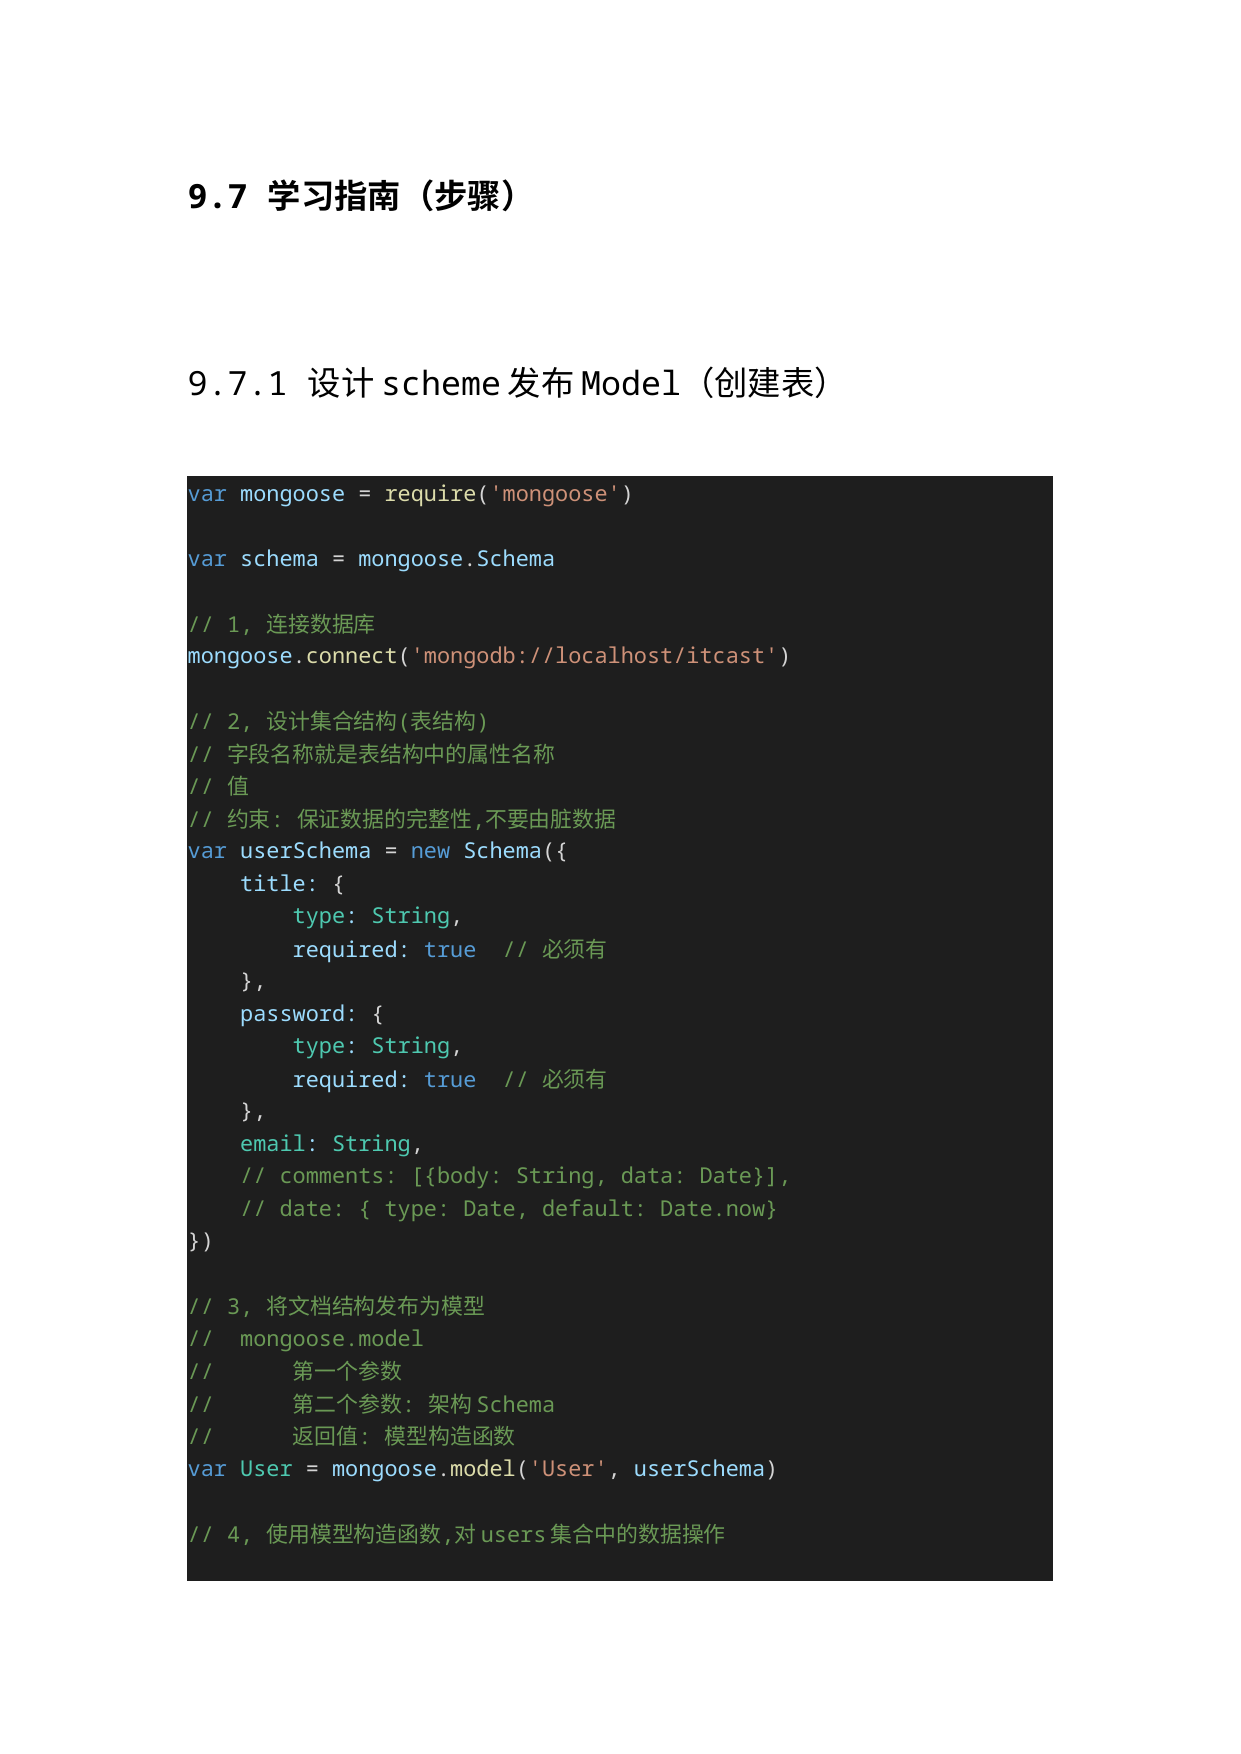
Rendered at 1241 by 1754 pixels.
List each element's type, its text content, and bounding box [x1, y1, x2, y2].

text var User = mongoose.model('User', userSchema) [187, 1451, 1053, 1484]
text type: String, [187, 899, 1053, 931]
text // 第二个参数: 架构Schema [187, 1386, 1053, 1419]
text var mongoose = require('mongoose') [187, 476, 1053, 509]
text // comments: [{body: String, data: Date}], [187, 1159, 1053, 1191]
text // 值 [187, 769, 1053, 801]
subtitle 9.7 学习指南（步骤） [187, 162, 1053, 227]
text // 字段名称就是表结构中的属性名称 [187, 736, 1053, 769]
text mongoose.connect('mongodb://localhost/itcast') [187, 639, 1053, 671]
text // 1, 连接数据库 [187, 606, 1053, 639]
text email: String, [187, 1126, 1053, 1159]
text // 返回值: 模型构造函数 [187, 1419, 1053, 1451]
text title: { [187, 866, 1053, 899]
text // 4, 使用模型构造函数,对users集合中的数据操作 [187, 1516, 1053, 1549]
text type: String, [187, 1029, 1053, 1061]
text }, [187, 964, 1053, 996]
text }, [187, 1094, 1053, 1126]
subtitle 9.7.1 设计scheme发布Model（创建表） [187, 349, 1053, 414]
text // mongoose.model [187, 1321, 1053, 1354]
text var schema = mongoose.Schema [187, 541, 1053, 574]
text // 约束: 保证数据的完整性,不要由脏数据 [187, 801, 1053, 834]
text var userSchema = new Schema({ [187, 834, 1053, 866]
text password: { [187, 996, 1053, 1029]
text required: true // 必须有 [187, 1061, 1053, 1094]
text // 3, 将文档结构发布为模型 [187, 1289, 1053, 1321]
text // 第一个参数 [187, 1354, 1053, 1386]
text // 2, 设计集合结构(表结构) [187, 704, 1053, 736]
text required: true // 必须有 [187, 931, 1053, 964]
text }) [187, 1224, 1053, 1256]
text // date: { type: Date, default: Date.now} [187, 1191, 1053, 1224]
